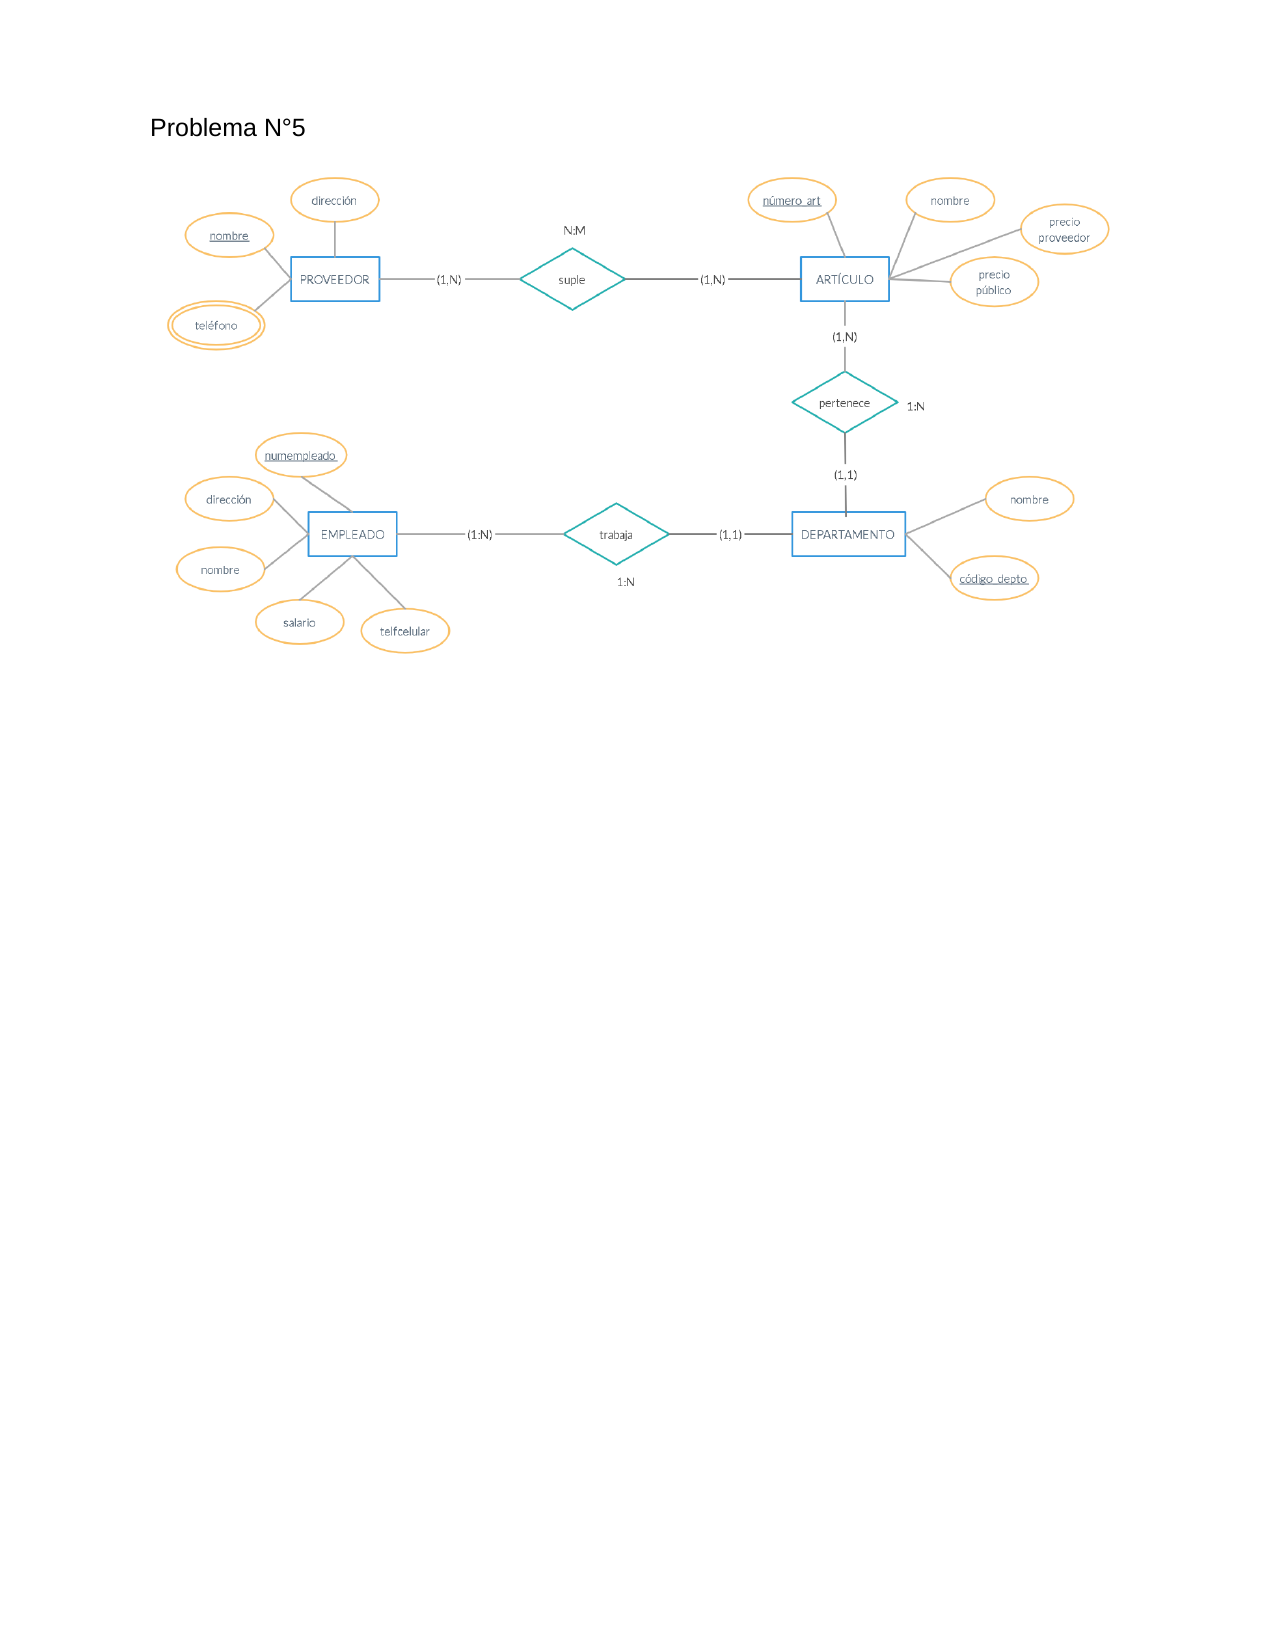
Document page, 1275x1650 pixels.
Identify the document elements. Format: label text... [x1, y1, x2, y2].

text Problema N°5 [150, 112, 1125, 141]
picture [150, 160, 1125, 670]
